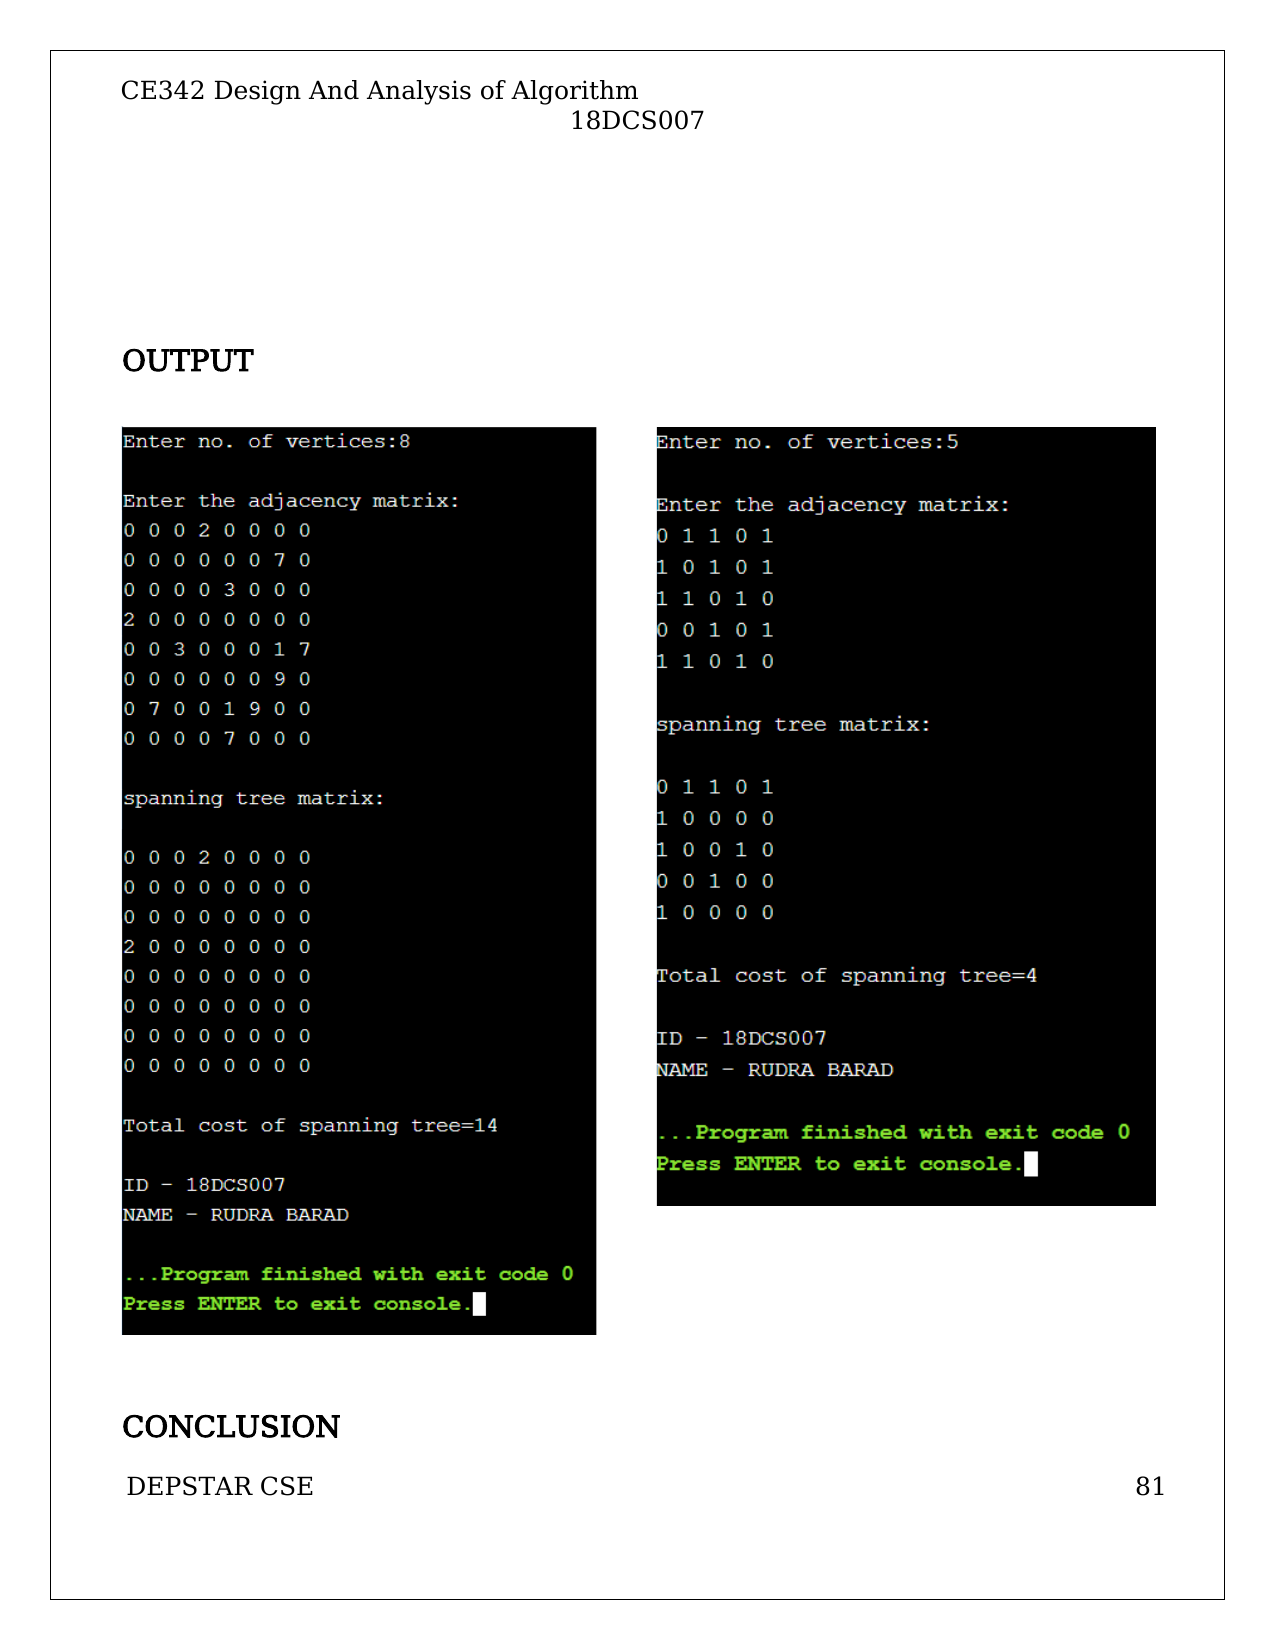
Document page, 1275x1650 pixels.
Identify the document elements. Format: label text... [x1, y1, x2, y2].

text CONCLUSION [122, 1408, 1167, 1443]
picture [121, 426, 597, 1335]
text OUTPUT [122, 342, 1167, 377]
picture [656, 427, 1156, 1205]
